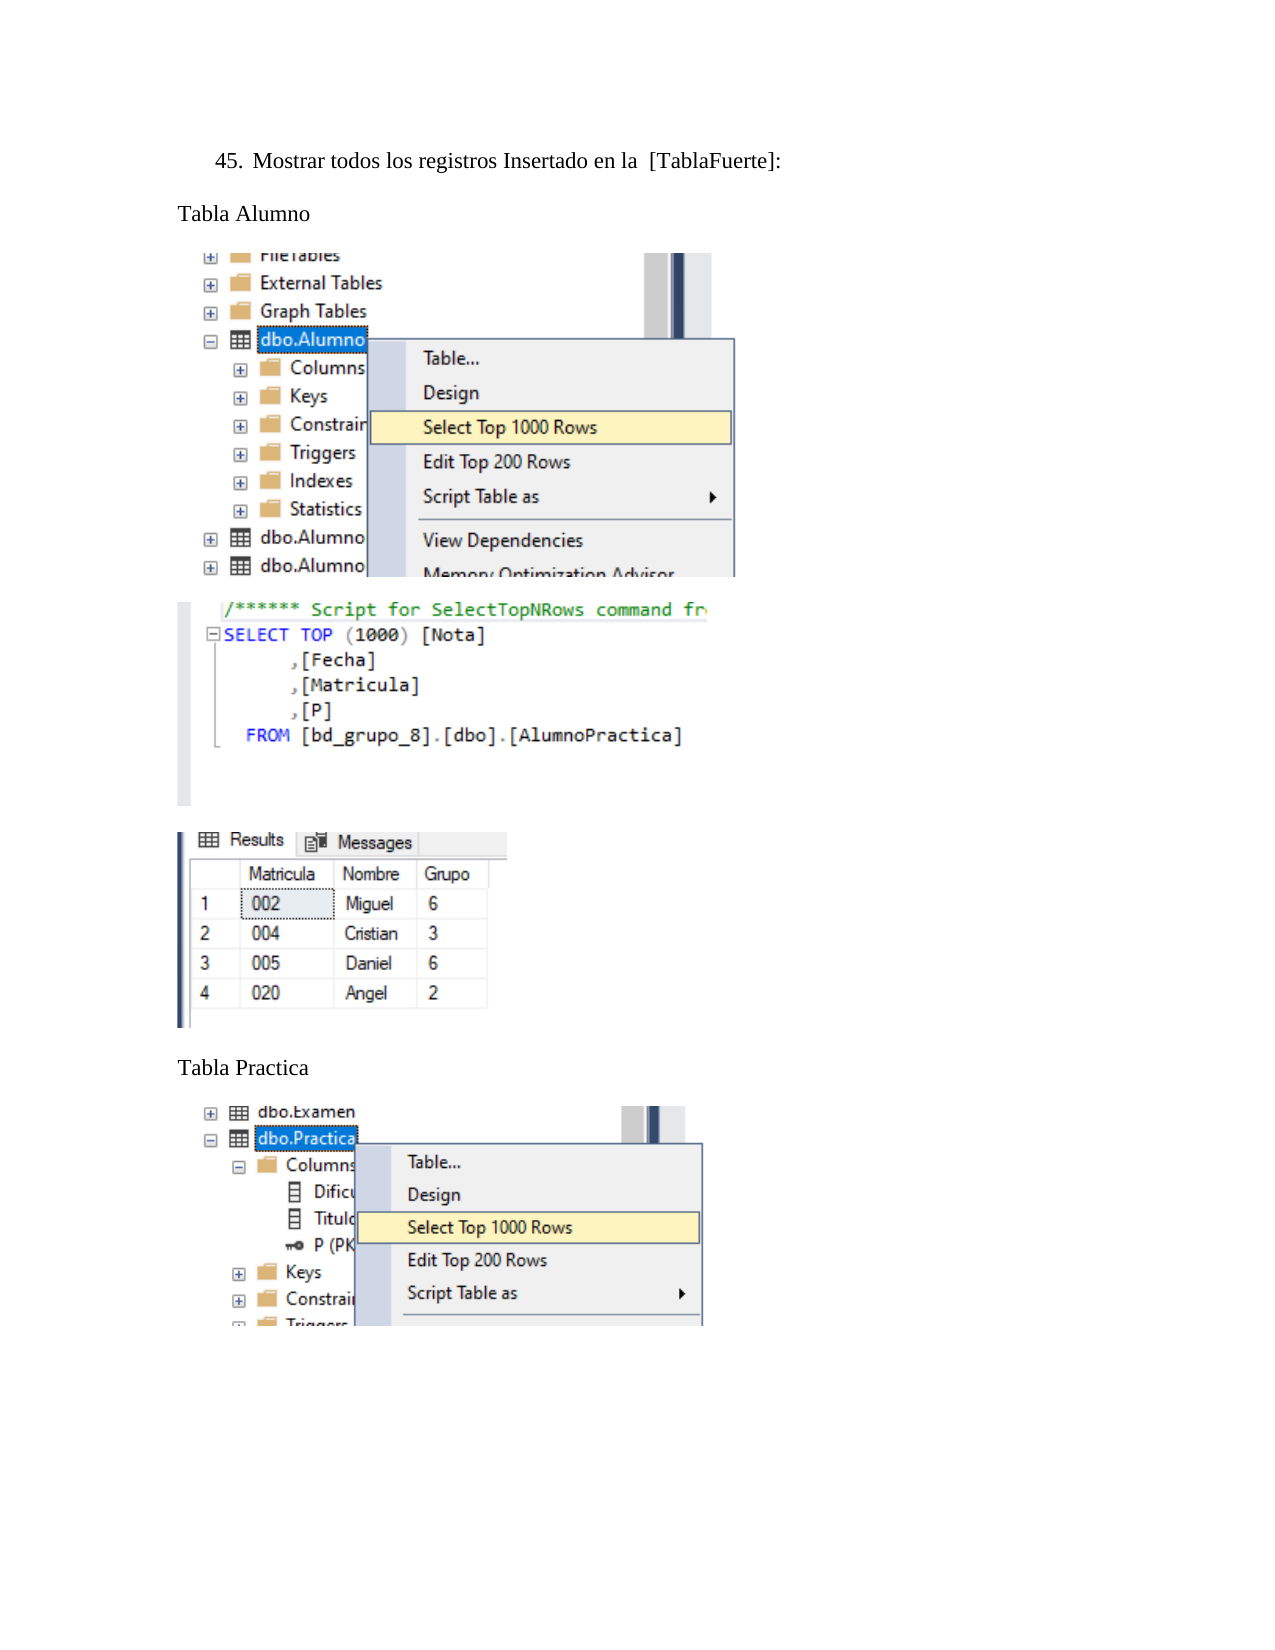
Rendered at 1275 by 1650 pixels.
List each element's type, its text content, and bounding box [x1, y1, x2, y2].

picture [177, 832, 507, 1028]
text Tabla Alumno [177, 200, 1098, 227]
picture [182, 253, 787, 577]
text Tabla Practica [177, 1054, 1098, 1080]
picture [182, 1106, 727, 1326]
list Mostrar todos los registros Insertado en la [TablaFuerte]: [215, 148, 1098, 174]
picture [177, 602, 707, 806]
